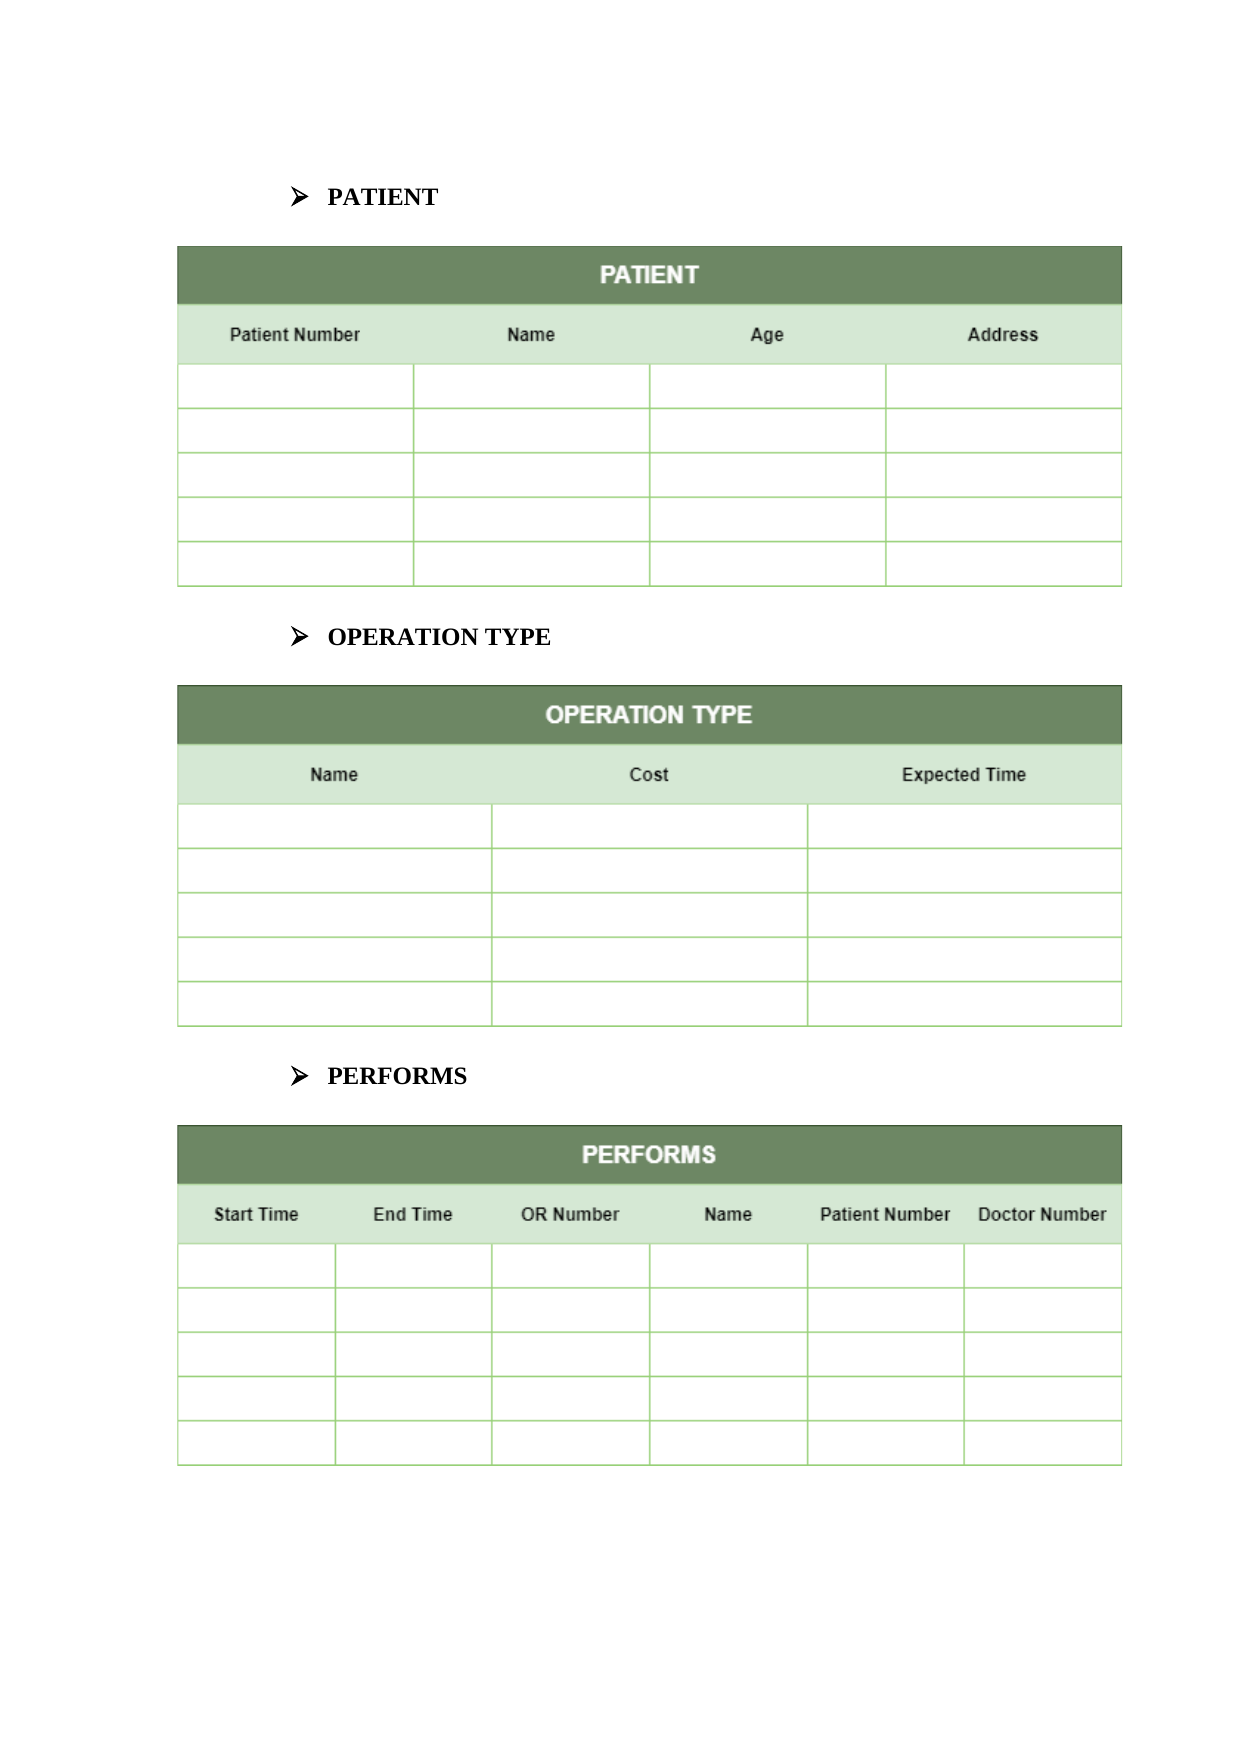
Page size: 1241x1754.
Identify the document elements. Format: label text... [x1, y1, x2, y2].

list PATIENT [290, 182, 1122, 211]
picture [177, 1125, 1123, 1466]
list PERFORMS [290, 1061, 1122, 1090]
list OPERATION TYPE [290, 622, 1122, 651]
picture [177, 246, 1123, 587]
picture [177, 685, 1123, 1027]
